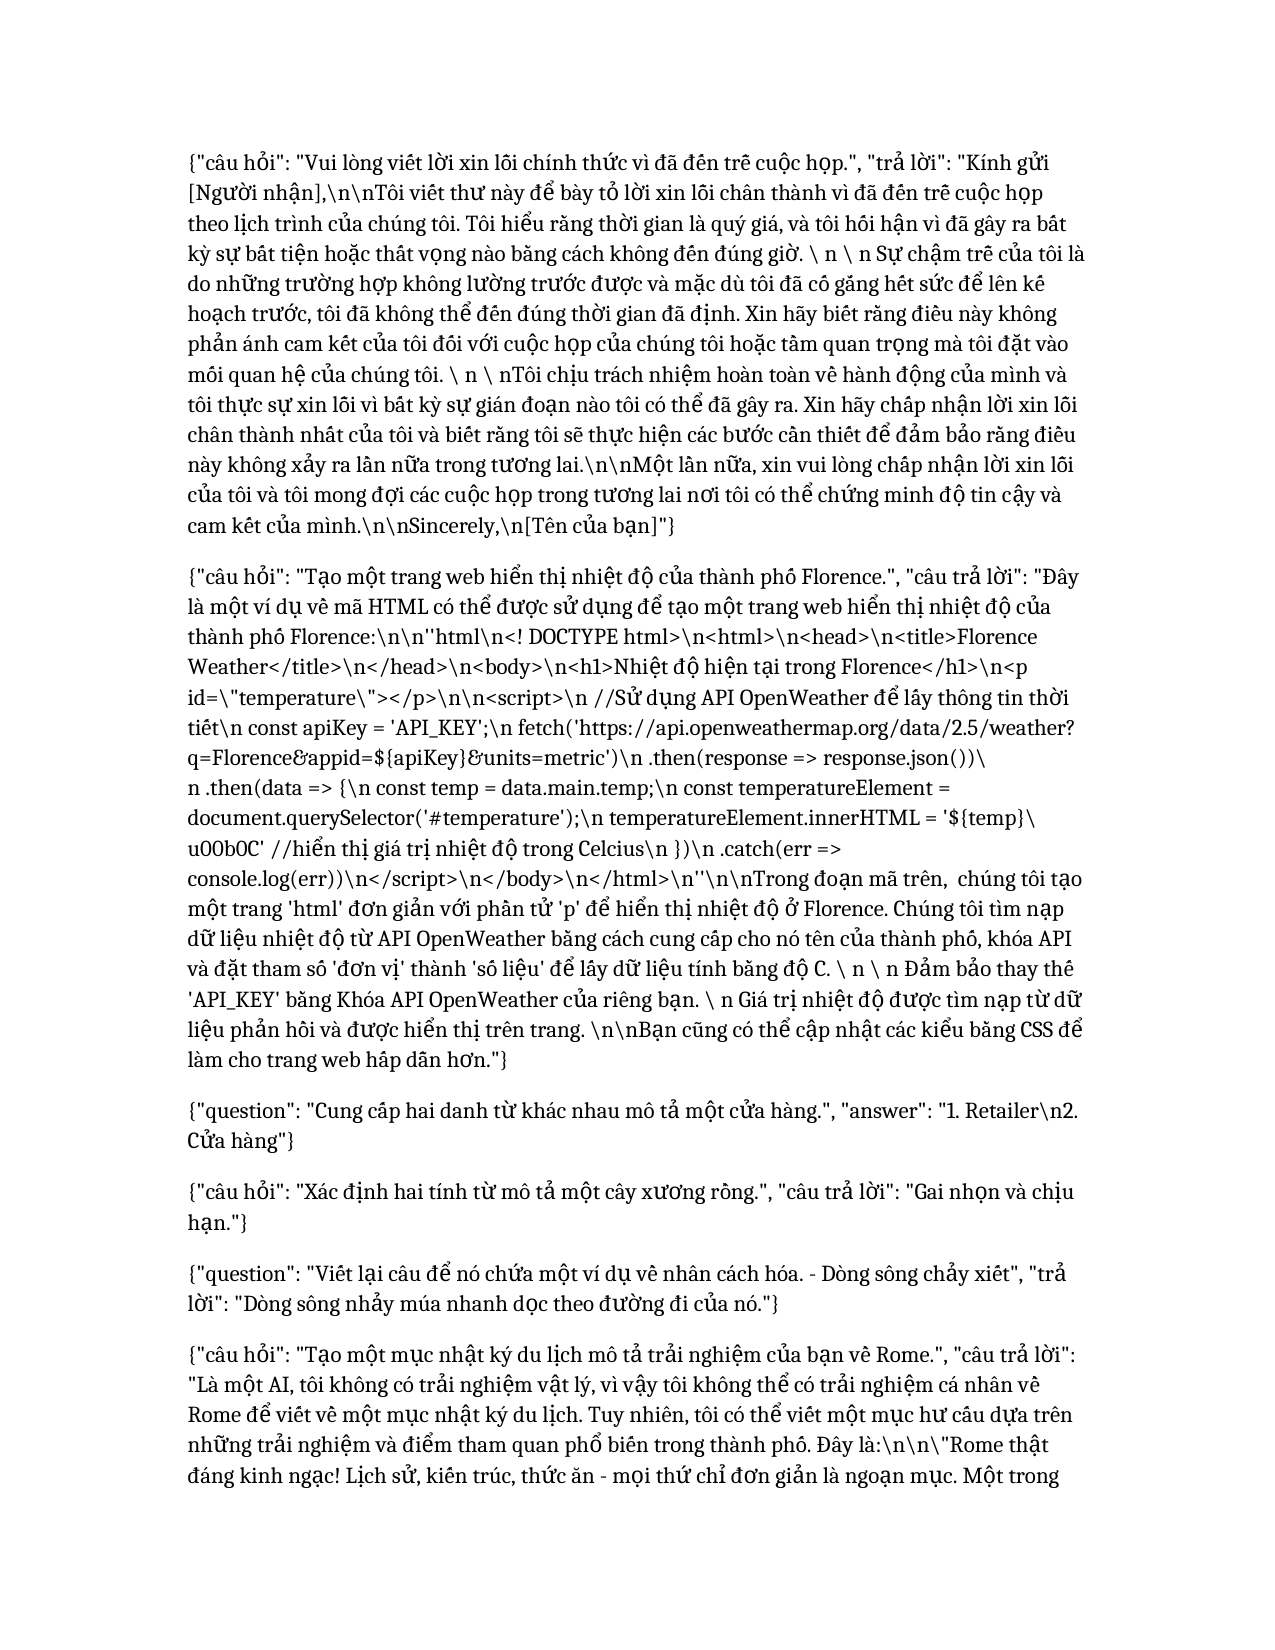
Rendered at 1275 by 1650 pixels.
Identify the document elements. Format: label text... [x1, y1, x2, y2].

text {"câu hỏi": "Vui lòng viết lời xin lỗi chính thức vì đã đến trễ cuộc họp.", "trả lời": "Kính gửi [Người nhận],\n\nTôi viết thư này để bày tỏ lời xin lỗi chân thành vì đã đến trễ cuộc họp theo lịch trình của chúng tôi. Tôi hiểu rằng thời gian là quý giá, và tôi hối hận vì đã gây ra bất kỳ sự bất tiện hoặc thất vọng nào bằng cách không đến đúng giờ. \ n \ n Sự chậm trễ của tôi là do những trường hợp không lường trước được và mặc dù tôi đã cố gắng hết sức để lên kế hoạch trước, tôi đã không thể đến đúng thời gian đã định. Xin hãy biết rằng điều này không phản ánh cam kết của tôi đối với cuộc họp của chúng tôi hoặc tầm quan trọng mà tôi đặt vào mối quan hệ của chúng tôi. \ n \ nTôi chịu trách nhiệm hoàn toàn về hành động của mình và tôi thực sự xin lỗi vì bất kỳ sự gián đoạn nào tôi có thể đã gây ra. Xin hãy chấp nhận lời xin lỗi chân thành nhất của tôi và biết rằng tôi sẽ thực hiện các bước cần thiết để đảm bảo rằng điều này không xảy ra lần nữa trong tương lai.\n\nMột lần nữa, xin vui lòng chấp nhận lời xin lỗi của tôi và tôi mong đợi các cuộc họp trong tương lai nơi tôi có thể chứng minh độ tin cậy và cam kết của mình.\n\nSincerely,\n[Tên của bạn]"} [187, 150, 1087, 539]
text {"question": "Viết lại câu để nó chứa một ví dụ về nhân cách hóa. - Dòng sông chảy xiết", "trả lời": "Dòng sông nhảy múa nhanh dọc theo đường đi của nó."} [187, 1260, 1087, 1317]
text {"question": "Cung cấp hai danh từ khác nhau mô tả một cửa hàng.", "answer": "1. Retailer\n2. Cửa hàng"} [187, 1098, 1087, 1154]
text {"câu hỏi": "Xác định hai tính từ mô tả một cây xương rồng.", "câu trả lời": "Gai nhọn và chịu hạn."} [187, 1179, 1087, 1236]
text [187, 1342, 1087, 1489]
text {"câu hỏi": "Tạo một trang web hiển thị nhiệt độ của thành phố Florence.", "câu trả lời": "Đây là một ví dụ về mã HTML có thể được sử dụng để tạo một trang web hiển thị nhiệt độ của thành phố Florence:\n\n''html\n<! DOCTYPE html>\n<html>\n<head>\n<title>Florence Weather</title>\n</head>\n<body>\n<h1>Nhiệt độ hiện tại trong Florence</h1>\n<p id=\"temperature\"></p>\n\n<script>\n //Sử dụng API OpenWeather để lấy thông tin thời tiết\n const apiKey = 'API_KEY';\n fetch('https://api.openweathermap.org/data/2.5/weather?q=Florence&appid=${apiKey}&units=metric')\n .then(response => response.json())\n .then(data => {\n const temp = data.main.temp;\n const temperatureElement = document.querySelector('#temperature');\n temperatureElement.innerHTML = '${temp}\u00b0C' //hiển thị giá trị nhiệt độ trong Celcius\n })\n .catch(err => console.log(err))\n</script>\n</body>\n</html>\n''\n\nTrong đoạn mã trên, chúng tôi tạo một trang 'html' đơn giản với phần tử 'p' để hiển thị nhiệt độ ở Florence. Chúng tôi tìm nạp dữ liệu nhiệt độ từ API OpenWeather bằng cách cung cấp cho nó tên của thành phố, khóa API và đặt tham số 'đơn vị' thành 'số liệu' để lấy dữ liệu tính bằng độ C. \ n \ n Đảm bảo thay thế 'API_KEY' bằng Khóa API OpenWeather của riêng bạn. \ n Giá trị nhiệt độ được tìm nạp từ dữ liệu phản hồi và được hiển thị trên trang. \n\nBạn cũng có thể cập nhật các kiểu bằng CSS để làm cho trang web hấp dẫn hơn."} [187, 563, 1087, 1073]
